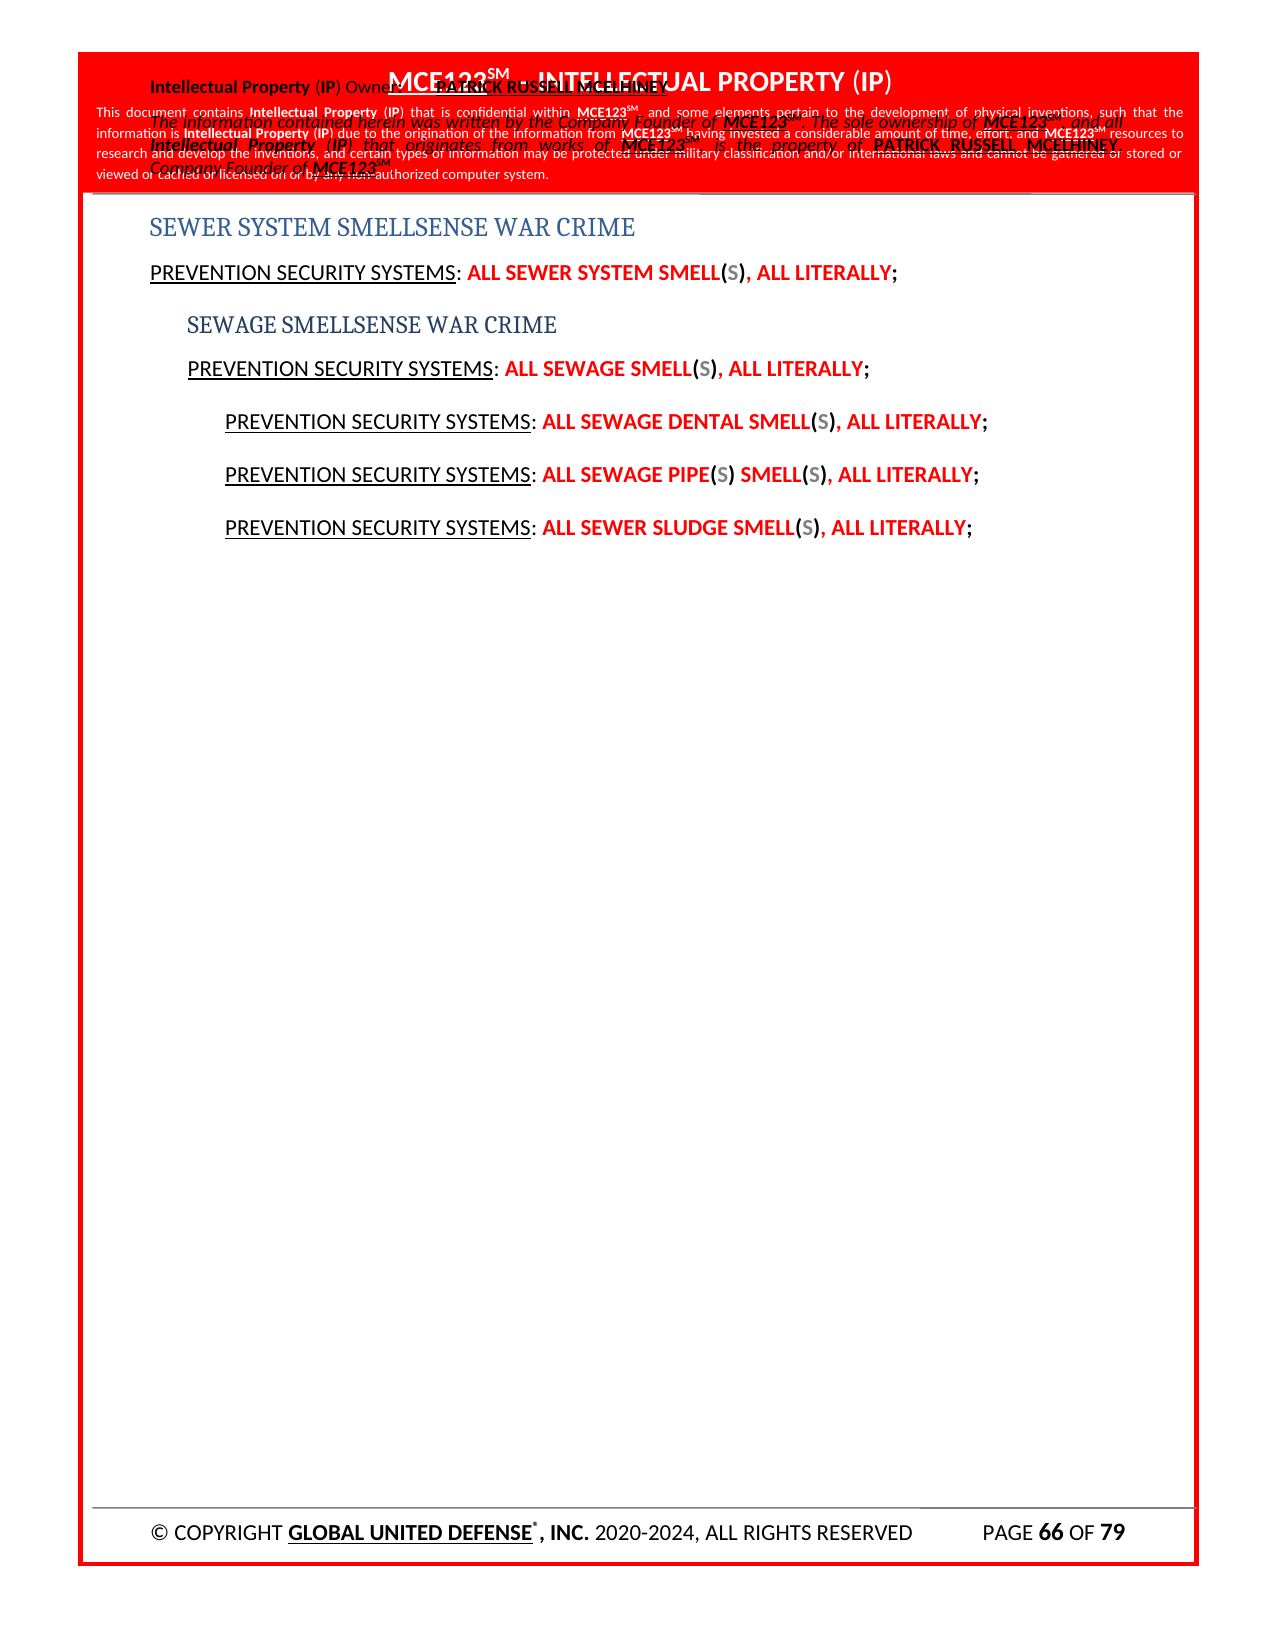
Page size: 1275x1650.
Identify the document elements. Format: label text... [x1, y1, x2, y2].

text PREVENTION SECURITY SYSTEMS: ALL SEWER SLUDGE SMELL(S), ALL LITERALLY; [225, 513, 1125, 541]
text PREVENTION SECURITY SYSTEMS: ALL SEWAGE SMELL(S), ALL LITERALLY; [187, 354, 1125, 382]
text PREVENTION SECURITY SYSTEMS: ALL SEWAGE DENTAL SMELL(S), ALL LITERALLY; [225, 407, 1125, 435]
text PREVENTION SECURITY SYSTEMS: ALL SEWAGE PIPE(S) SMELL(S), ALL LITERALLY; [225, 460, 1125, 488]
subtitle SEWAGE SMELLSENSE WAR CRIME [187, 311, 1125, 340]
subtitle SEWER SYSTEM SMELLSENSE WAR CRIME [150, 212, 1125, 243]
text PREVENTION SECURITY SYSTEMS: ALL SEWER SYSTEM SMELL(S), ALL LITERALLY; [150, 258, 1125, 286]
